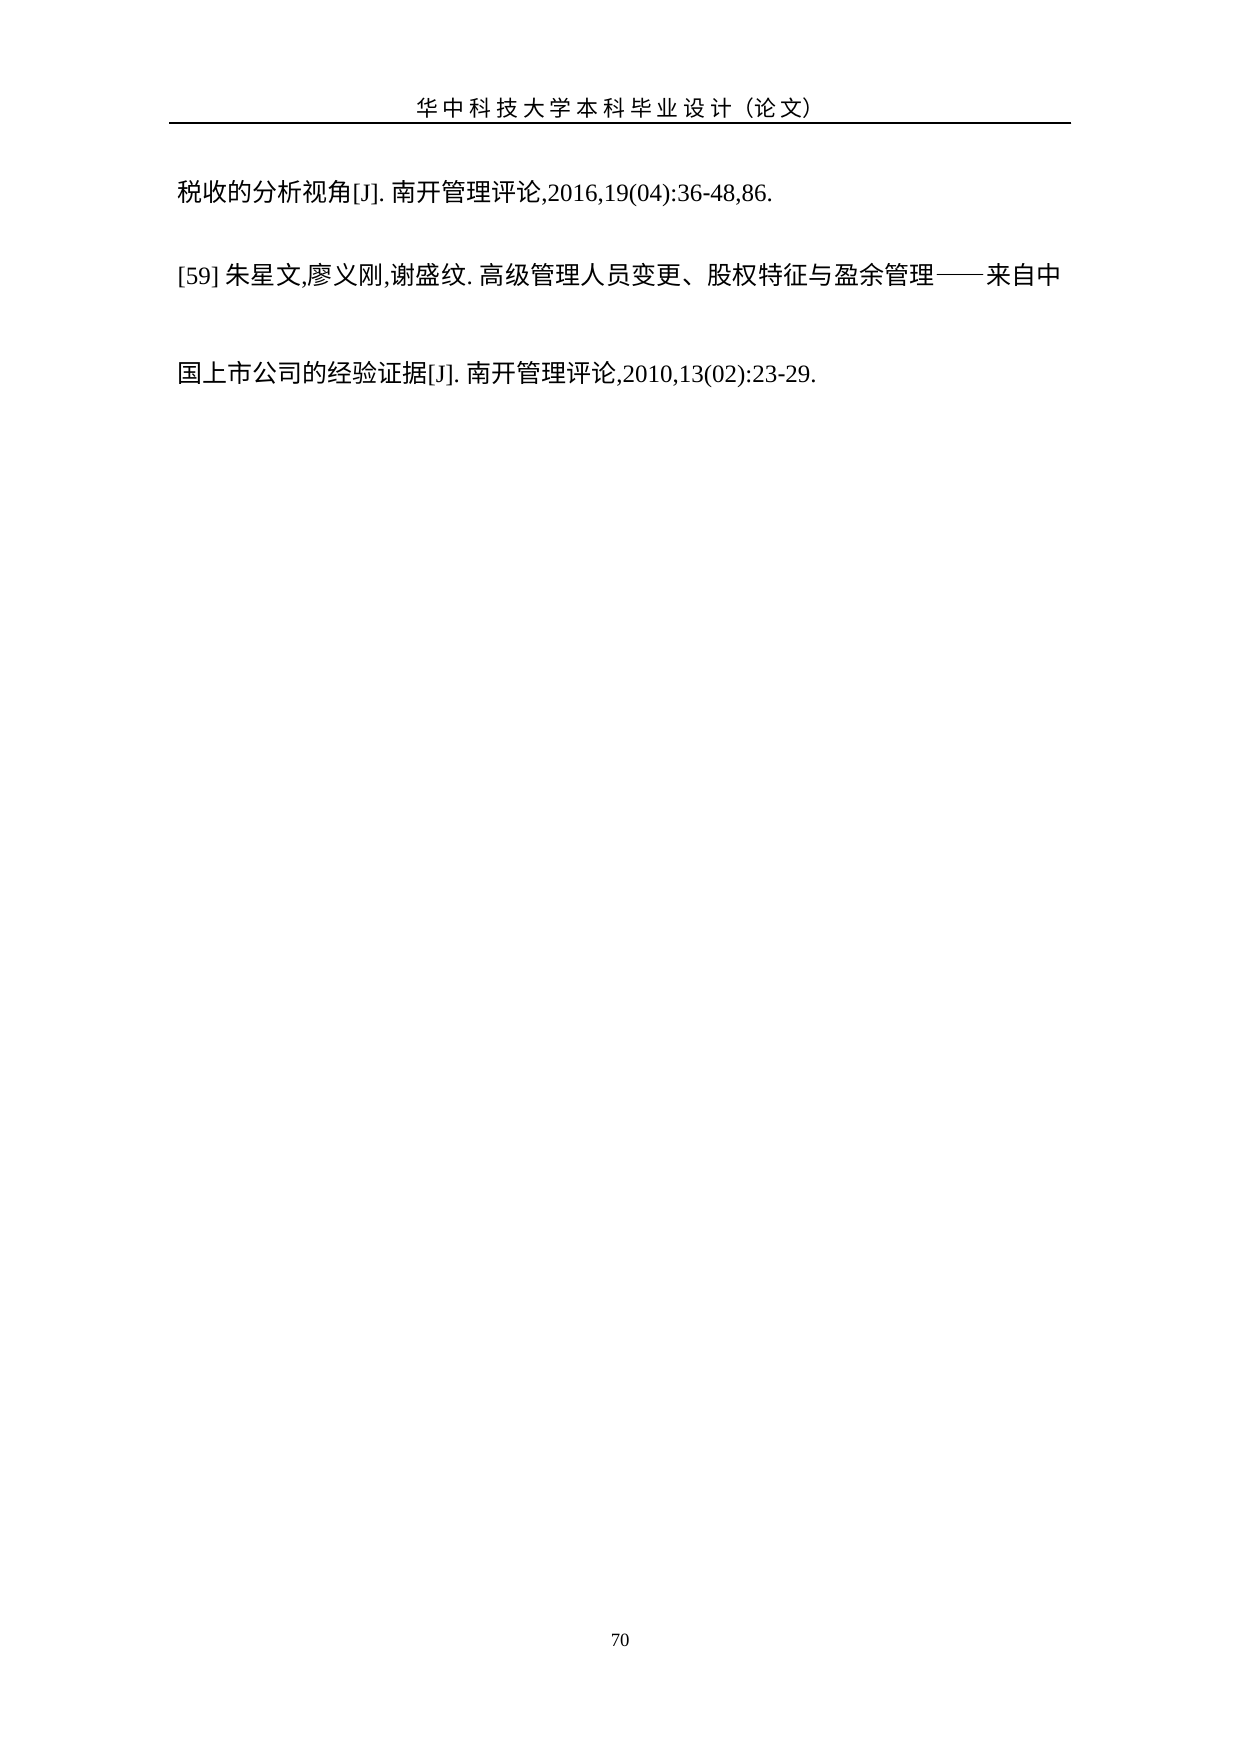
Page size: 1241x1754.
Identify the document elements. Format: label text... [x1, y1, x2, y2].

list 朱星文,廖义刚,谢盛纹. 高级管理人员变更、股权特征与盈余管理——来自中国上市公司的经验证据[J]. 南开管理评论,2010,13(02):23-29. [177, 241, 1063, 404]
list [177, 158, 1063, 223]
